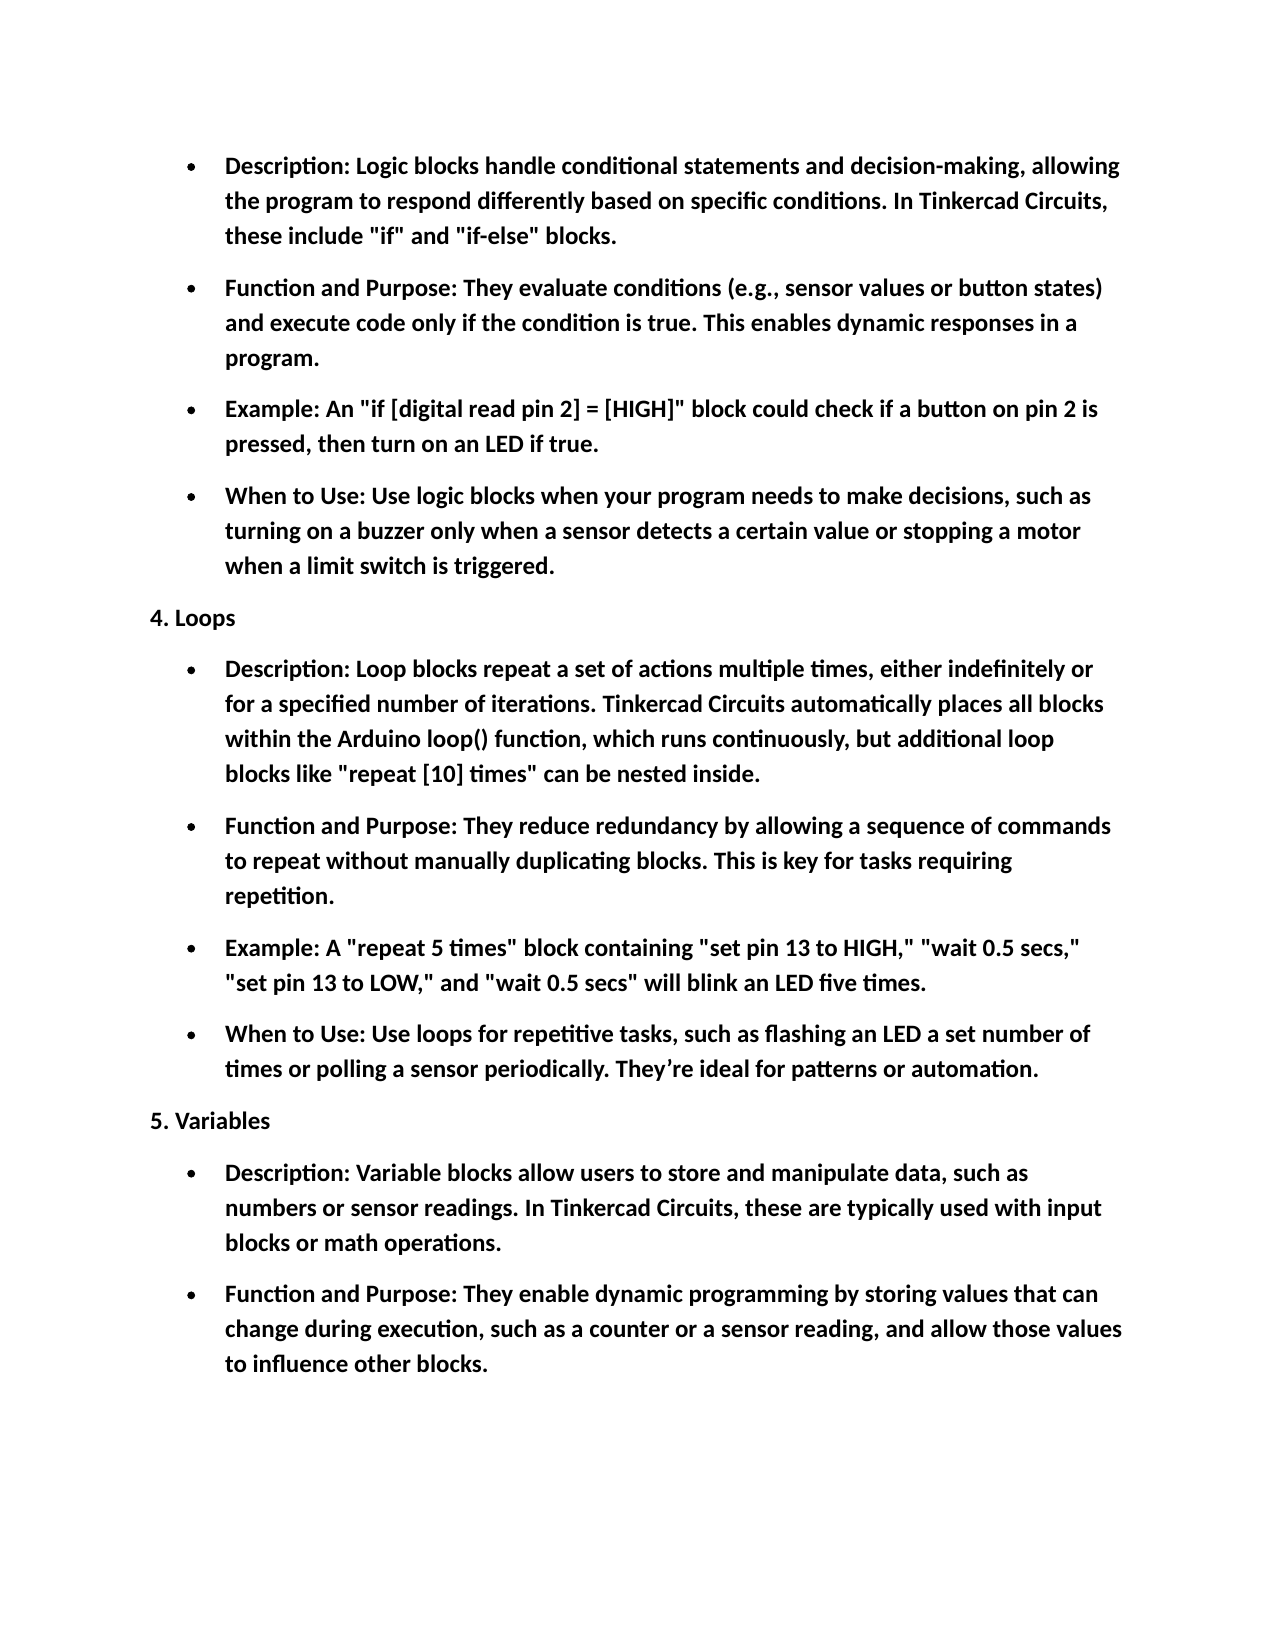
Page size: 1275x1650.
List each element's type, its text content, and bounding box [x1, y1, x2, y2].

list Description: Logic blocks handle conditional statements and decision-making, allowing the program to respond differently based on specific conditions. In Tinkercad Circuits, these include "if" and "if-else" blocks. [187, 150, 1125, 251]
list Function and Purpose: They reduce redundancy by allowing a sequence of commands to repeat without manually duplicating blocks. This is key for tasks requiring repetition. [187, 810, 1125, 911]
list When to Use: Use logic blocks when your program needs to make decisions, such as turning on a buzzer only when a sensor detects a certain value or stopping a motor when a limit switch is triggered. [187, 480, 1125, 581]
text 4. Loops [150, 602, 1125, 632]
list Example: An "if [digital read pin 2] = [HIGH]" block could check if a button on pin 2 is pressed, then turn on an LED if true. [187, 393, 1125, 459]
list Description: Variable blocks allow users to store and manipulate data, such as numbers or sensor readings. In Tinkercad Circuits, these are typically used with input blocks or math operations. [187, 1157, 1125, 1257]
list Example: A "repeat 5 times" block containing "set pin 13 to HIGH," "wait 0.5 secs," "set pin 13 to LOW," and "wait 0.5 secs" will blink an LED five times. [187, 932, 1125, 997]
list When to Use: Use loops for repetitive tasks, such as flashing an LED a set number of times or polling a sensor periodically. They’re ideal for patterns or automation. [187, 1018, 1125, 1084]
list Description: Loop blocks repeat a set of actions multiple times, either indefinitely or for a specified number of iterations. Tinkercad Circuits automatically places all blocks within the Arduino loop() function, which runs continuously, but additional loop blocks like "repeat [10] times" can be nested inside. [187, 653, 1125, 789]
text 5. Variables [150, 1105, 1125, 1136]
list Function and Purpose: They evaluate conditions (e.g., sensor values or button states) and execute code only if the condition is true. This enables dynamic responses in a program. [187, 272, 1125, 372]
list Function and Purpose: They enable dynamic programming by storing values that can change during execution, such as a counter or a sensor reading, and allow those values to influence other blocks. [187, 1278, 1125, 1379]
